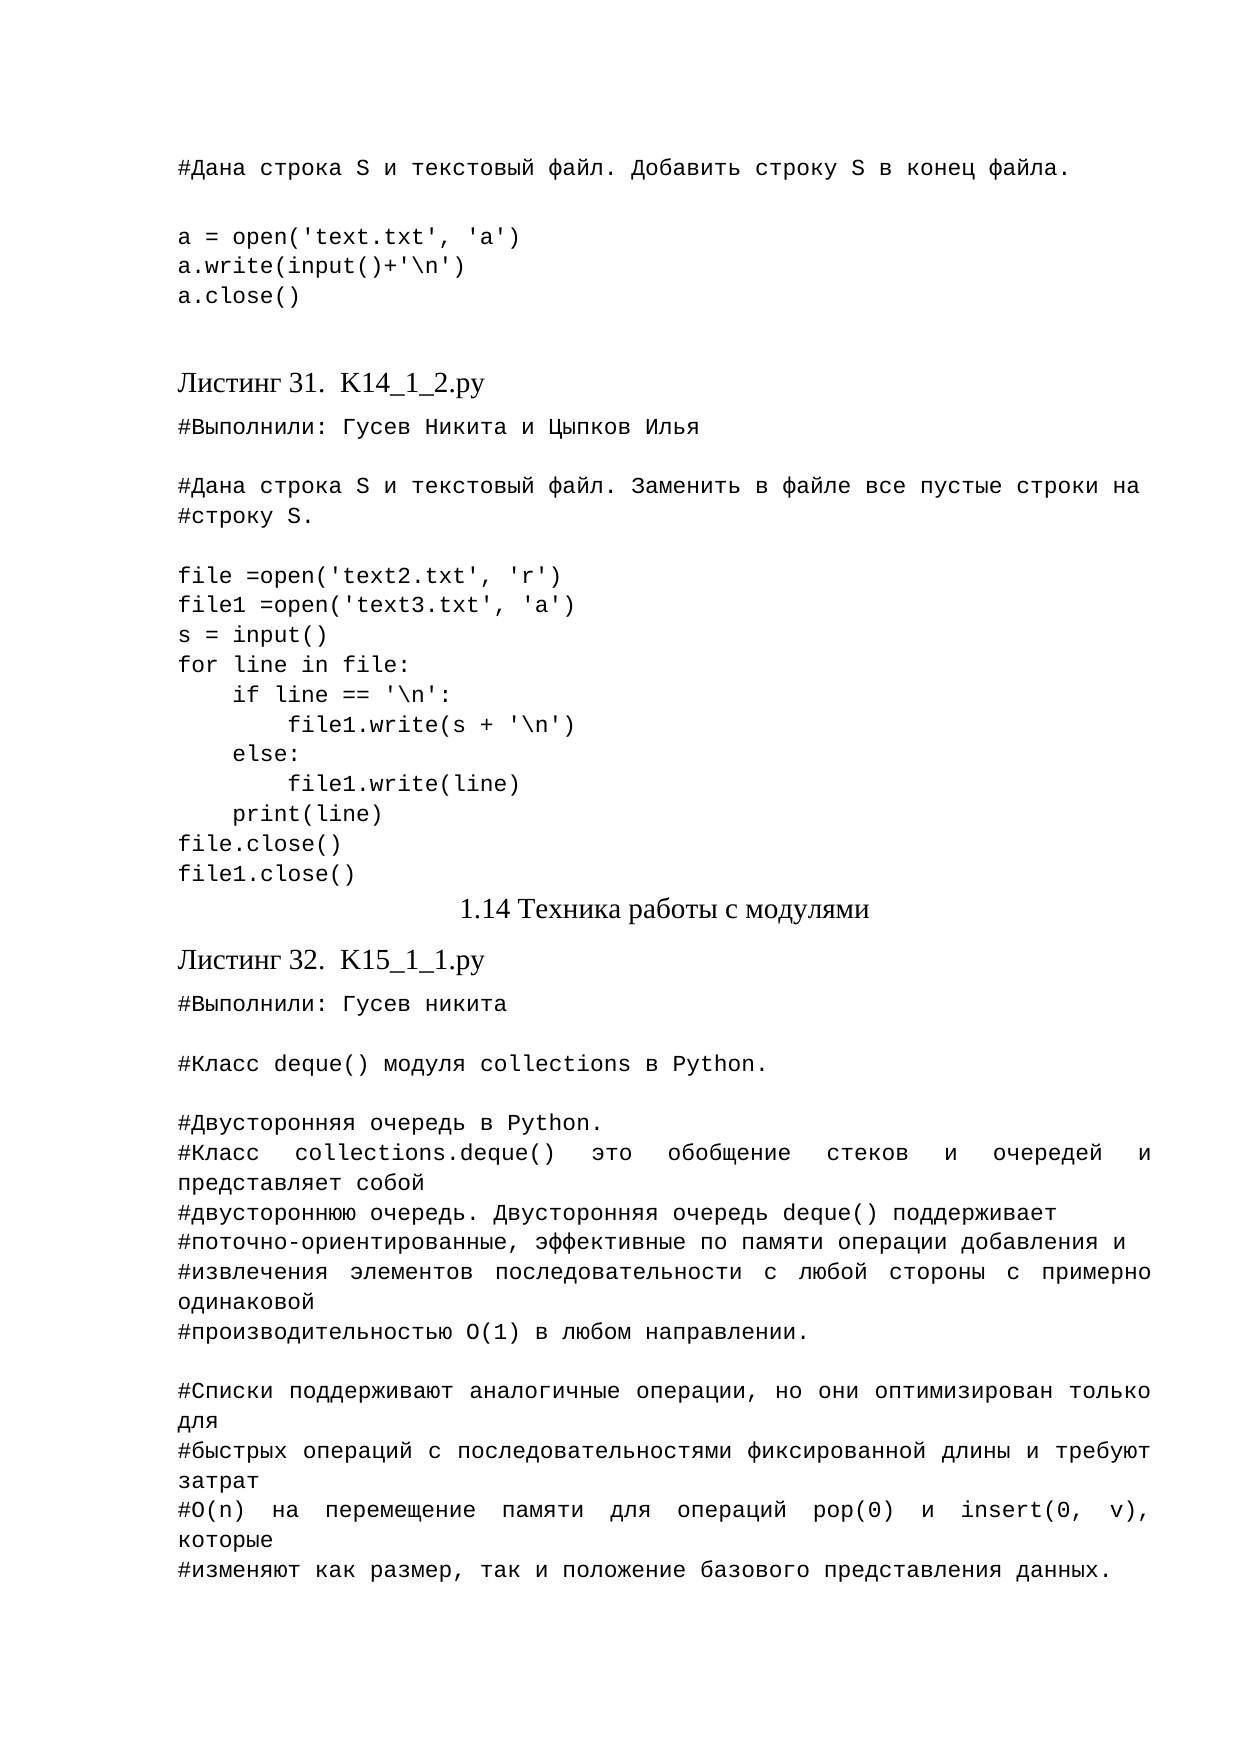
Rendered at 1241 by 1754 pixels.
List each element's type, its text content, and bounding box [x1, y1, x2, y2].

text #Класс deque() модуля collections в Python. [177, 1052, 1152, 1078]
text 1.14 Техника работы с модулями [177, 892, 1152, 925]
text #Выполнили: Гусев никита [177, 992, 1152, 1018]
text s = input() [177, 623, 1152, 649]
text Листинг 32. K15_1_1.py [177, 942, 1152, 976]
text a = open('text.txt', 'a') [177, 225, 1152, 251]
text #извлечения элементов последовательности с любой стороны с примерно одинаковой [177, 1260, 1152, 1316]
text file1 =open('text3.txt', 'a') [177, 594, 1152, 620]
text #Выполнили: Гусев Никита и Цыпков Илья [177, 415, 1152, 441]
text #Дана строка S и текстовый файл. Добавить строку S в конец файла. [177, 157, 1152, 183]
text else: [177, 743, 1152, 769]
text Листинг 31. K14_1_2.py [177, 365, 1152, 398]
text file =open('text2.txt', 'r') [177, 564, 1152, 590]
text file1.write(s + '\n') [177, 713, 1152, 739]
text for line in file: [177, 653, 1152, 679]
text #поточно-ориентированные, эффективные по памяти операции добавления и [177, 1231, 1152, 1257]
text if line == '\n': [177, 683, 1152, 709]
text #Двусторонняя очередь в Python. [177, 1111, 1152, 1137]
text #двустороннюю очередь. Двусторонняя очередь deque() поддерживает [177, 1201, 1152, 1227]
text #Дана строка S и текстовый файл. Заменить в файле все пустые строки на #строку S. [177, 474, 1152, 530]
text file1.write(line) [177, 772, 1152, 798]
text #O(n) на перемещение памяти для операций pop(0) и insert(0, v), которые [177, 1499, 1152, 1554]
text #производительностью O(1) в любом направлении. [177, 1320, 1152, 1346]
text file1.close() [177, 862, 1152, 888]
text #быстрых операций с последовательностями фиксированной длины и требуют затрат [177, 1439, 1152, 1495]
text #Списки поддерживают аналогичные операции, но они оптимизирован только для [177, 1379, 1152, 1435]
text file.close() [177, 832, 1152, 858]
text print(line) [177, 802, 1152, 828]
text #изменяют как размер, так и положение базового представления данных. [177, 1558, 1152, 1584]
text #Класс collections.deque() это обобщение стеков и очередей и представляет собой [177, 1141, 1152, 1197]
text a.write(input()+'\n') [177, 255, 1152, 281]
text a.close() [177, 284, 1152, 311]
